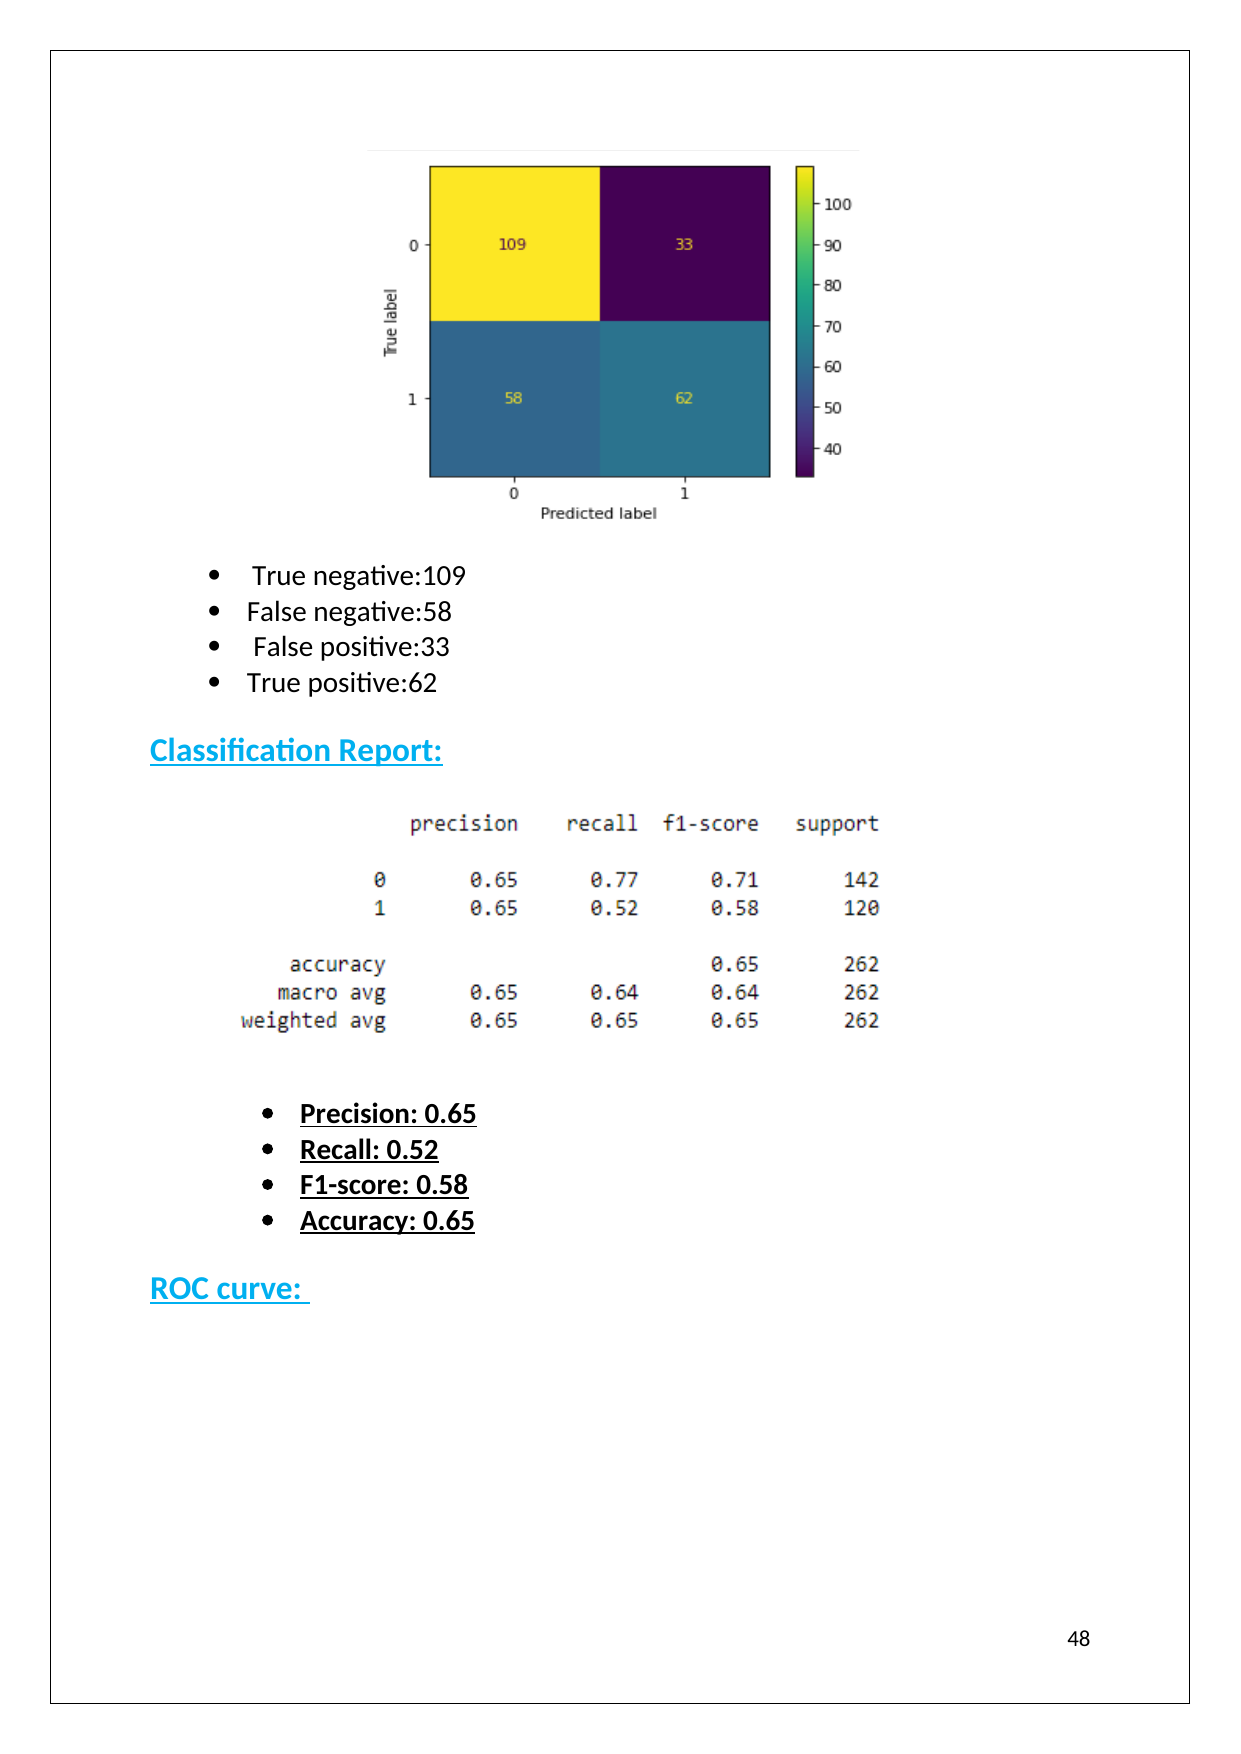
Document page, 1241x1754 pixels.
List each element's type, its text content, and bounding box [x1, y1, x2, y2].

list False positive:33 [209, 628, 1090, 664]
text Classification Report: [150, 729, 1090, 770]
list True negative:109 [209, 557, 1090, 593]
list True positive:62 [209, 664, 1090, 700]
list Precision: 0.65 [262, 1095, 1090, 1131]
list F1-score: 0.58 [262, 1166, 1090, 1202]
list Recall: 0.52 [262, 1131, 1090, 1166]
list Accuracy: 0.65 [262, 1202, 1090, 1238]
picture [232, 798, 897, 1066]
picture [367, 150, 860, 529]
list False negative:58 [209, 593, 1090, 628]
text ROC curve: [150, 1267, 1090, 1308]
